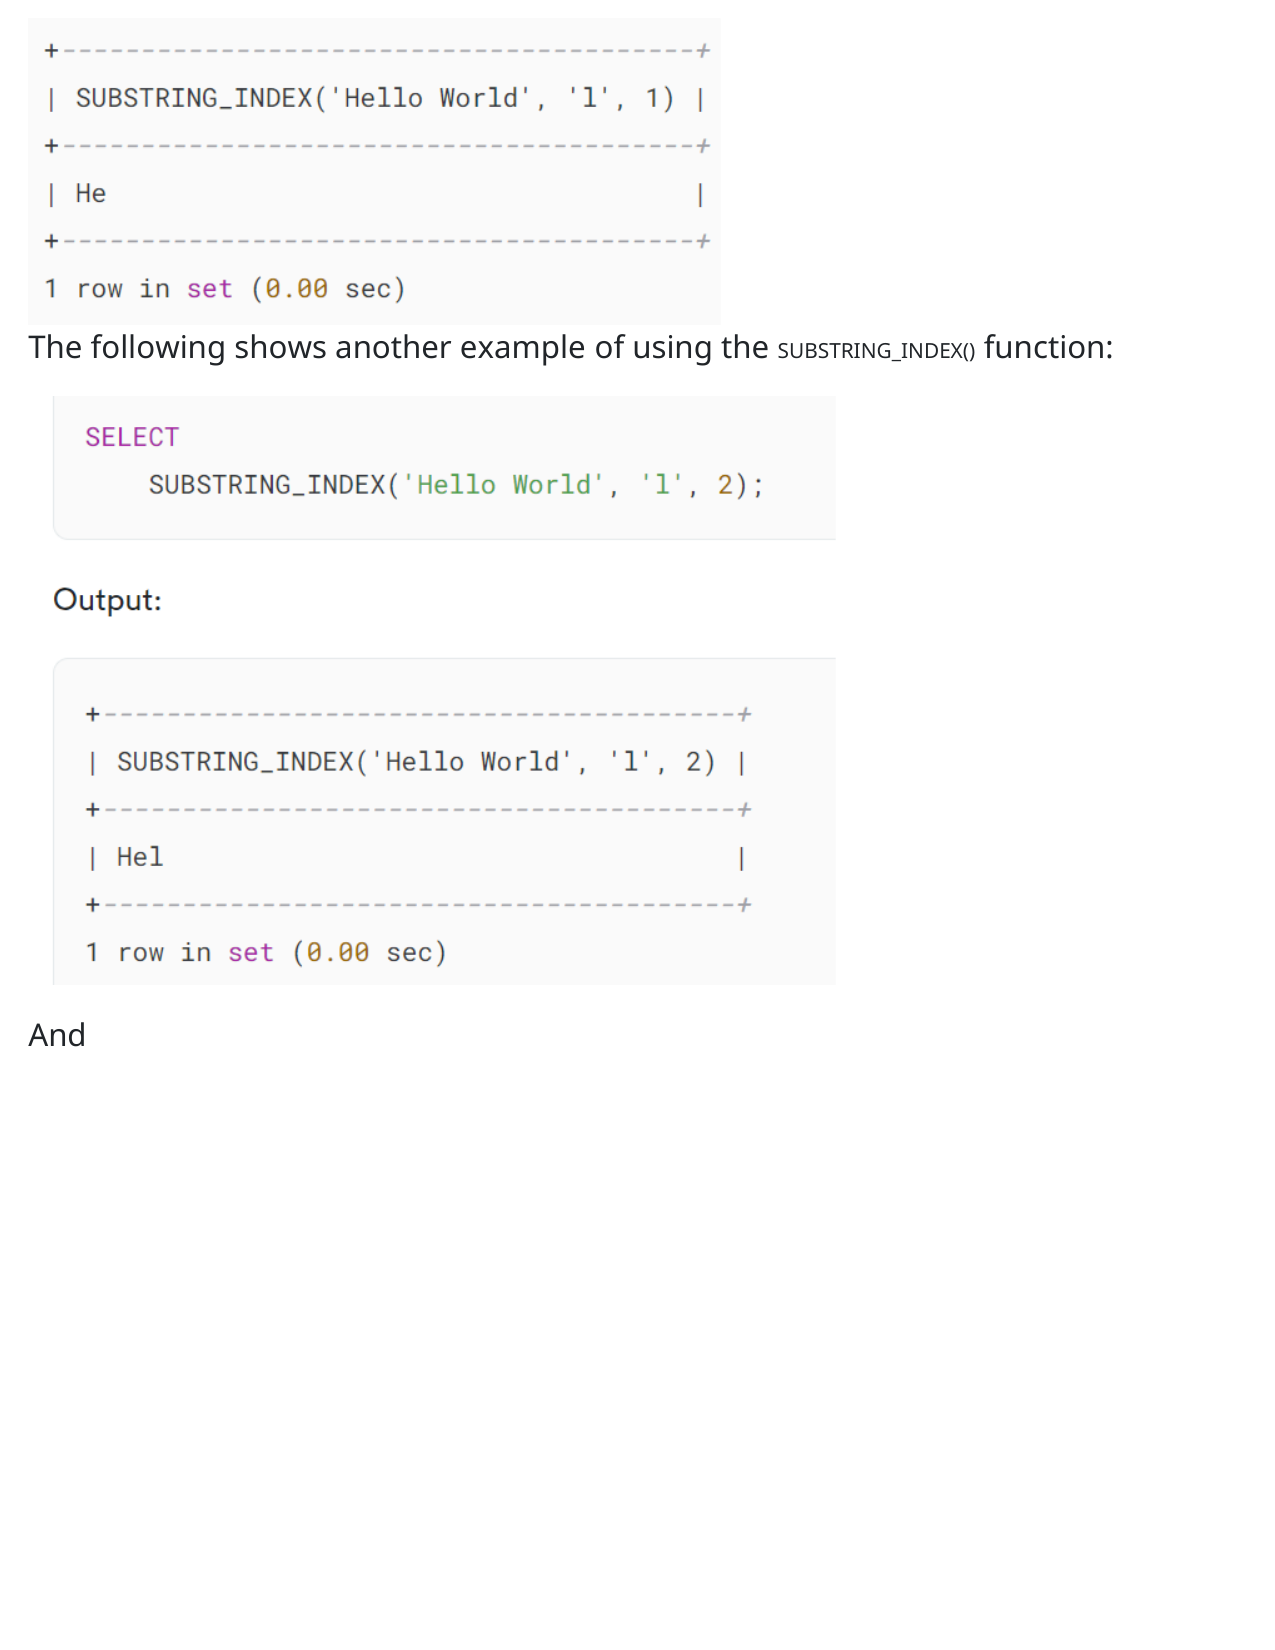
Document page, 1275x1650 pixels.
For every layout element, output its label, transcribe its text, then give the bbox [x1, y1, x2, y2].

picture [28, 396, 836, 985]
text And [28, 1013, 1247, 1056]
picture [28, 18, 721, 325]
text The following shows another example of using the SUBSTRING_INDEX() function: [28, 325, 1247, 368]
